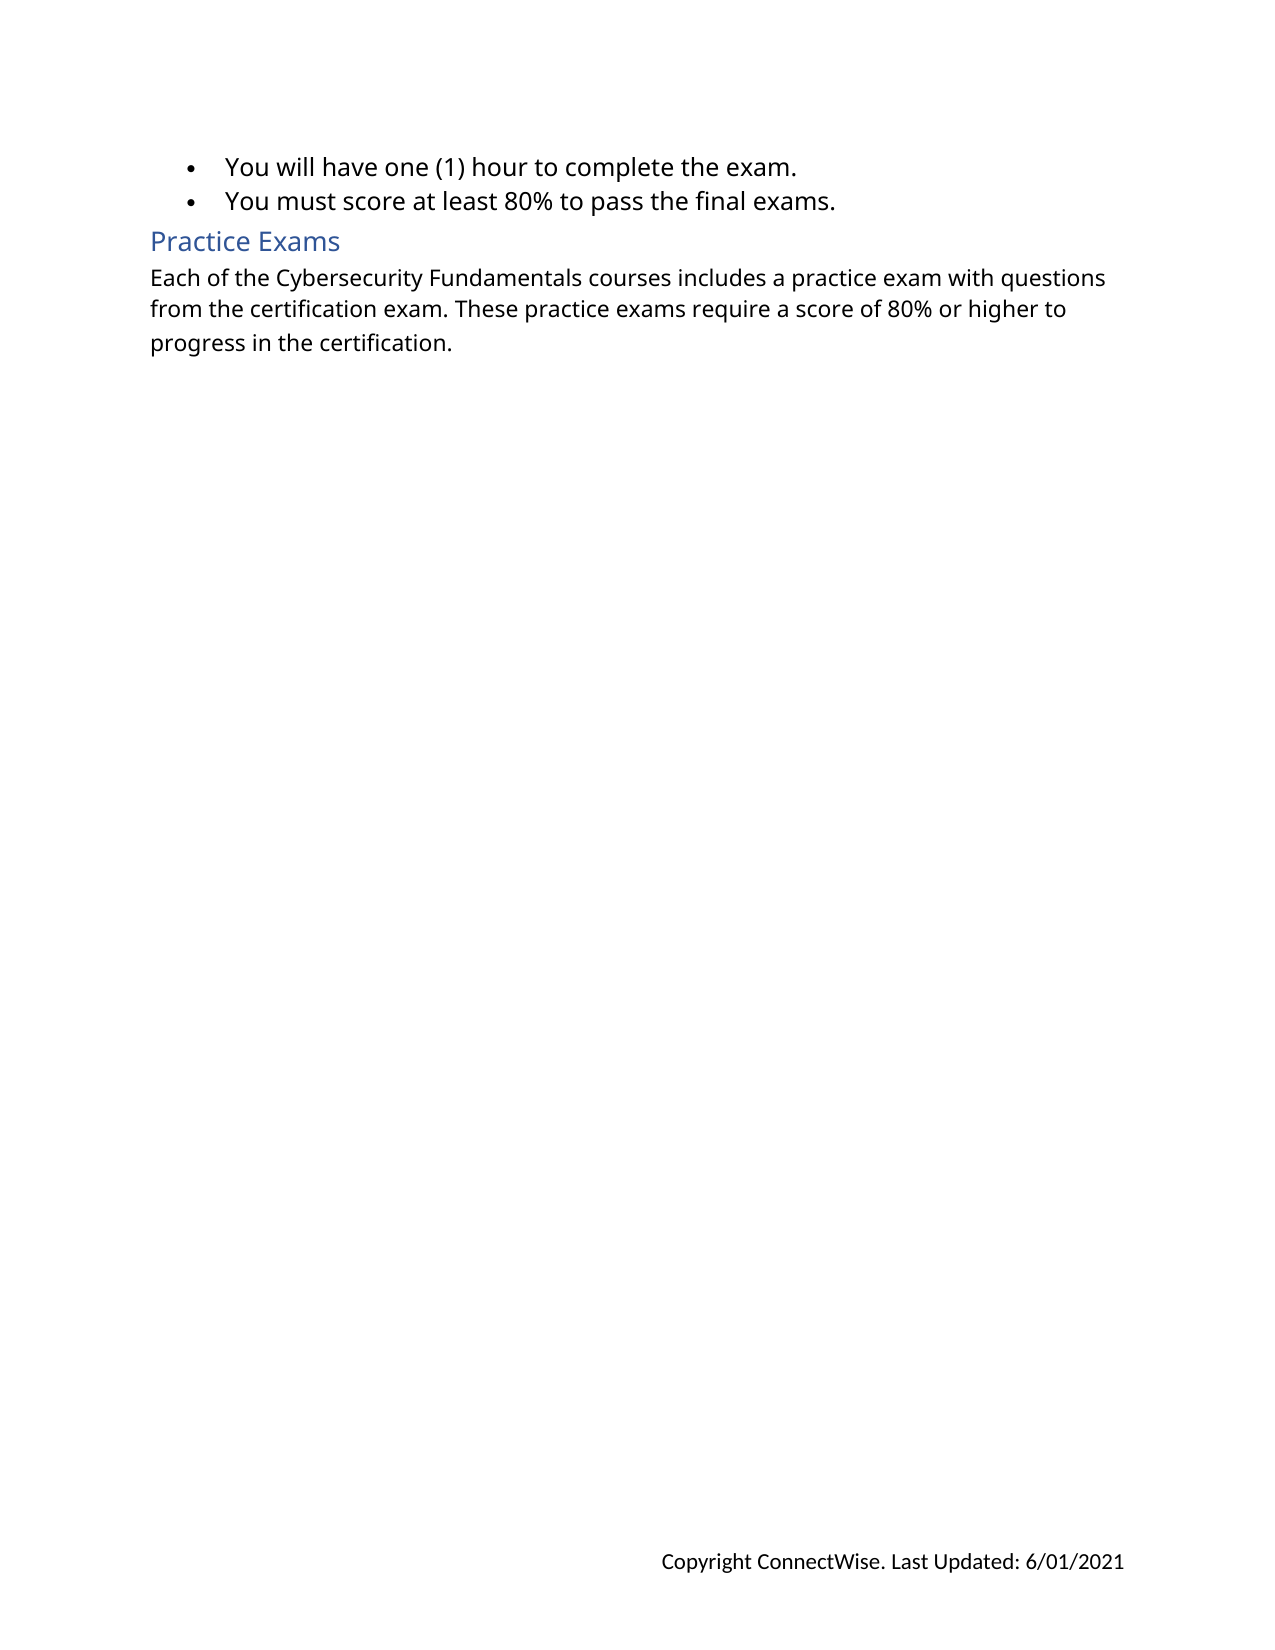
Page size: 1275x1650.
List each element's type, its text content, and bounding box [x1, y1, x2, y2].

list You will have one (1) hour to complete the exam. [150, 150, 1125, 184]
subtitle Practice Exams [150, 222, 1125, 259]
text Each of the Cybersecurity Fundamentals courses includes a practice exam with questions from the certification exam. These practice exams require a score of 80% or higher to progress in the certification. [150, 262, 1125, 359]
list You must score at least 80% to pass the final exams. [150, 184, 1125, 218]
